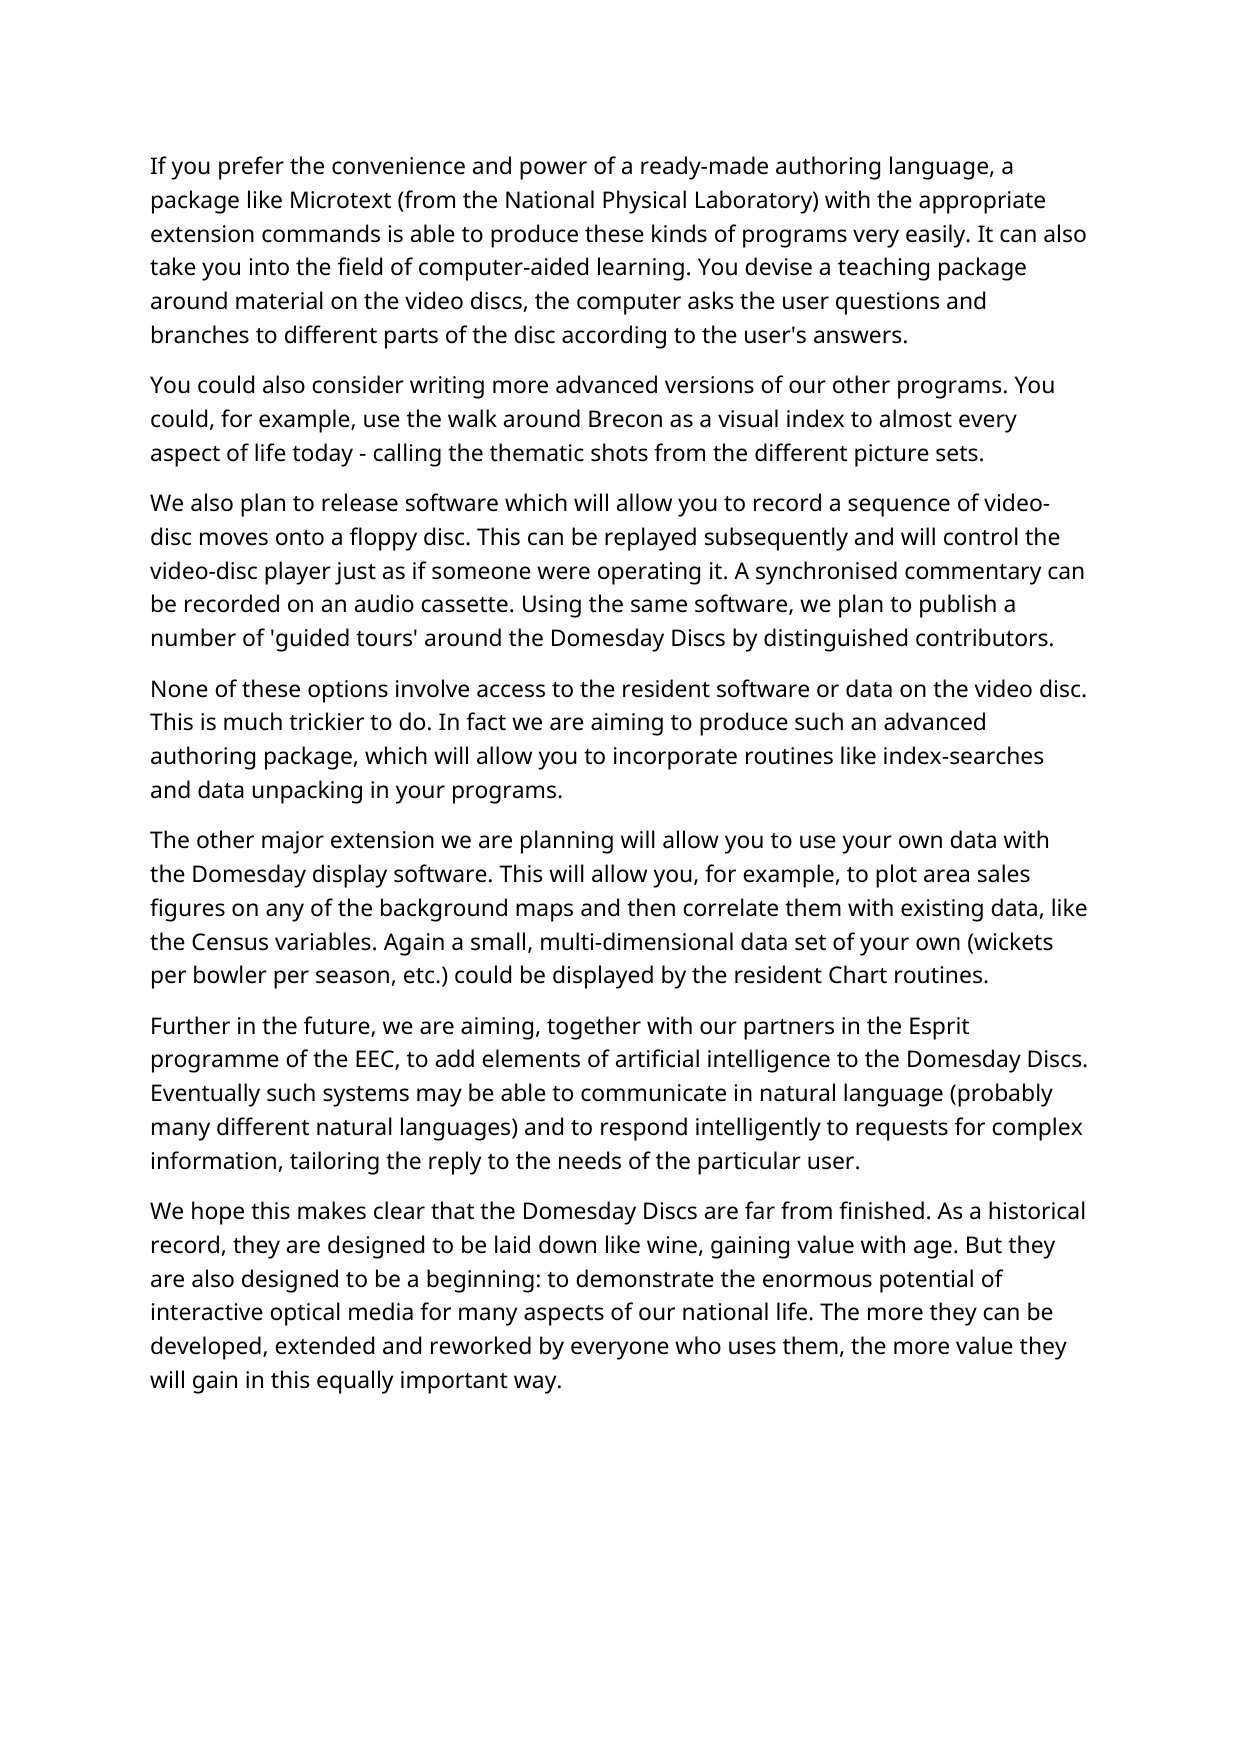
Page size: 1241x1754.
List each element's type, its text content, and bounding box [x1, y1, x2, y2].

text Further in the future, we are aiming, together with our partners in the Esprit programme of the EEC, to add elements of artificial intelligence to the Domesday Discs. Eventually such systems may be able to communicate in natural language (probably many different natural languages) and to respond intelligently to requests for complex information, tailoring the reply to the needs of the particular user. [150, 1009, 1090, 1176]
text If you prefer the convenience and power of a ready-made authoring language, a package like Microtext (from the National Physical Laboratory) with the appropriate extension commands is able to produce these kinds of programs very easily. It can also take you into the field of computer-aided learning. You devise a teaching package around material on the video discs, the computer asks the user questions and branches to different parts of the disc according to the user's answers. [150, 150, 1090, 350]
text The other major extension we are planning will allow you to use your own data with the Domesday display software. This will allow you, for example, to plot area sales figures on any of the background maps and then correlate them with existing data, like the Census variables. Again a small, multi-dimensional data set of your own (wickets per bowler per season, etc.) could be displayed by the resident Chart routines. [150, 824, 1090, 990]
text You could also consider writing more advanced versions of our other programs. You could, for example, use the walk around Brecon as a visual index to almost every aspect of life today - calling the thematic shots from the different picture sets. [150, 369, 1090, 468]
text We also plan to release software which will allow you to record a sequence of video-disc moves onto a floppy disc. This can be replayed subsequently and will control the video-disc player just as if someone were operating it. A synchronised commentary can be recorded on an audio cassette. Using the same software, we plan to publish a number of 'guided tours' around the Domesday Discs by distinguished contributors. [150, 487, 1090, 653]
text We hope this makes clear that the Domesday Discs are far from finished. As a historical record, they are designed to be laid down like wine, gaining value with age. But they are also designed to be a beginning: to demonstrate the enormous potential of interactive optical media for many aspects of our national life. The more they can be developed, extended and re­worked by everyone who uses them, the more value they will gain in this equally important way. [150, 1195, 1090, 1395]
text None of these options involve access to the resident software or data on the video disc. This is much trickier to do. In fact we are aiming to produce such an advanced authoring package, which will allow you to incorporate routines like index-searches and data unpacking in your programs. [150, 672, 1090, 805]
